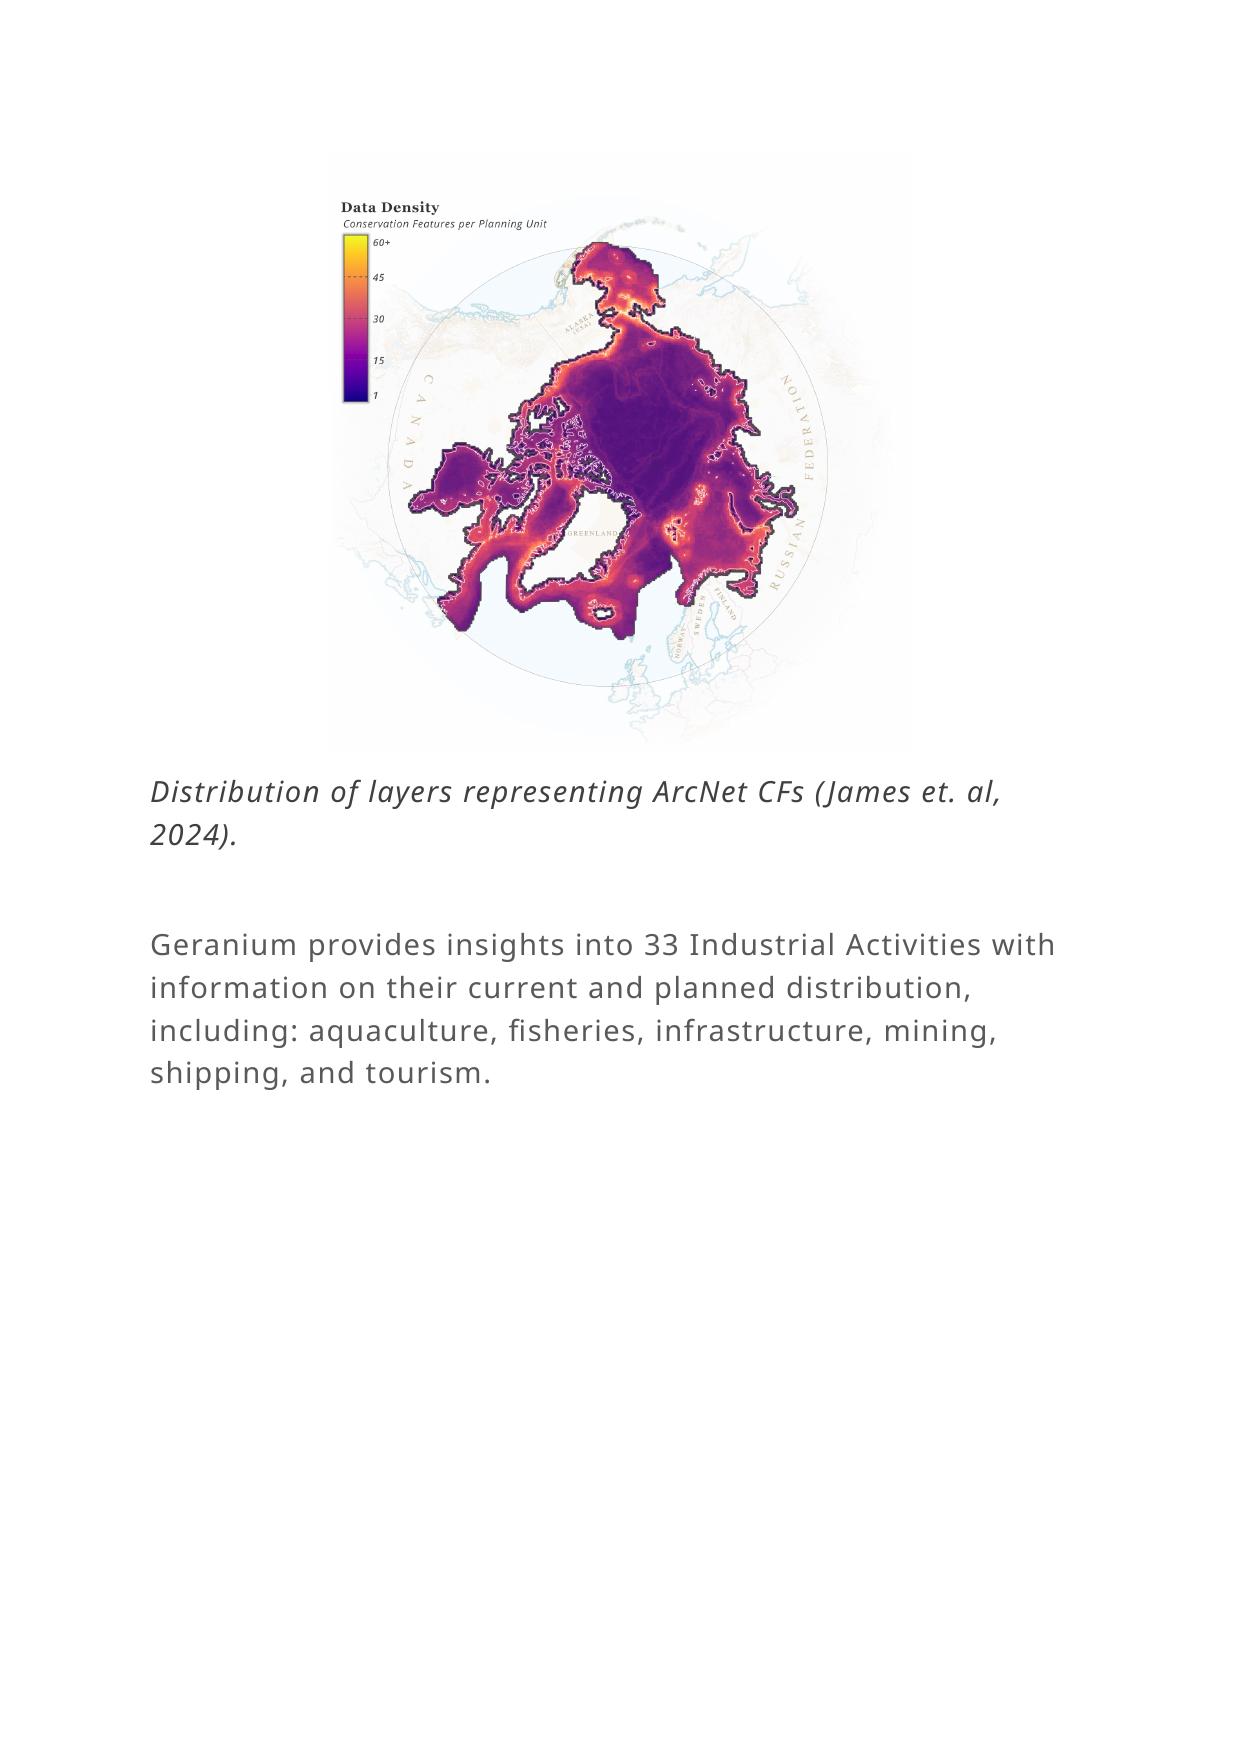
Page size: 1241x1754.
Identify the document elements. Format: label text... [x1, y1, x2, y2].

picture [328, 150, 912, 753]
subtitle Geranium provides insights into 33 Industrial Activities with information on their current and planned distribution, including: aquaculture, fisheries, infrastructure, mining, shipping, and tourism. [150, 924, 1090, 1092]
subtitle Distribution of layers representing ArcNet CFs (James et. al, 2024). [150, 771, 1090, 854]
